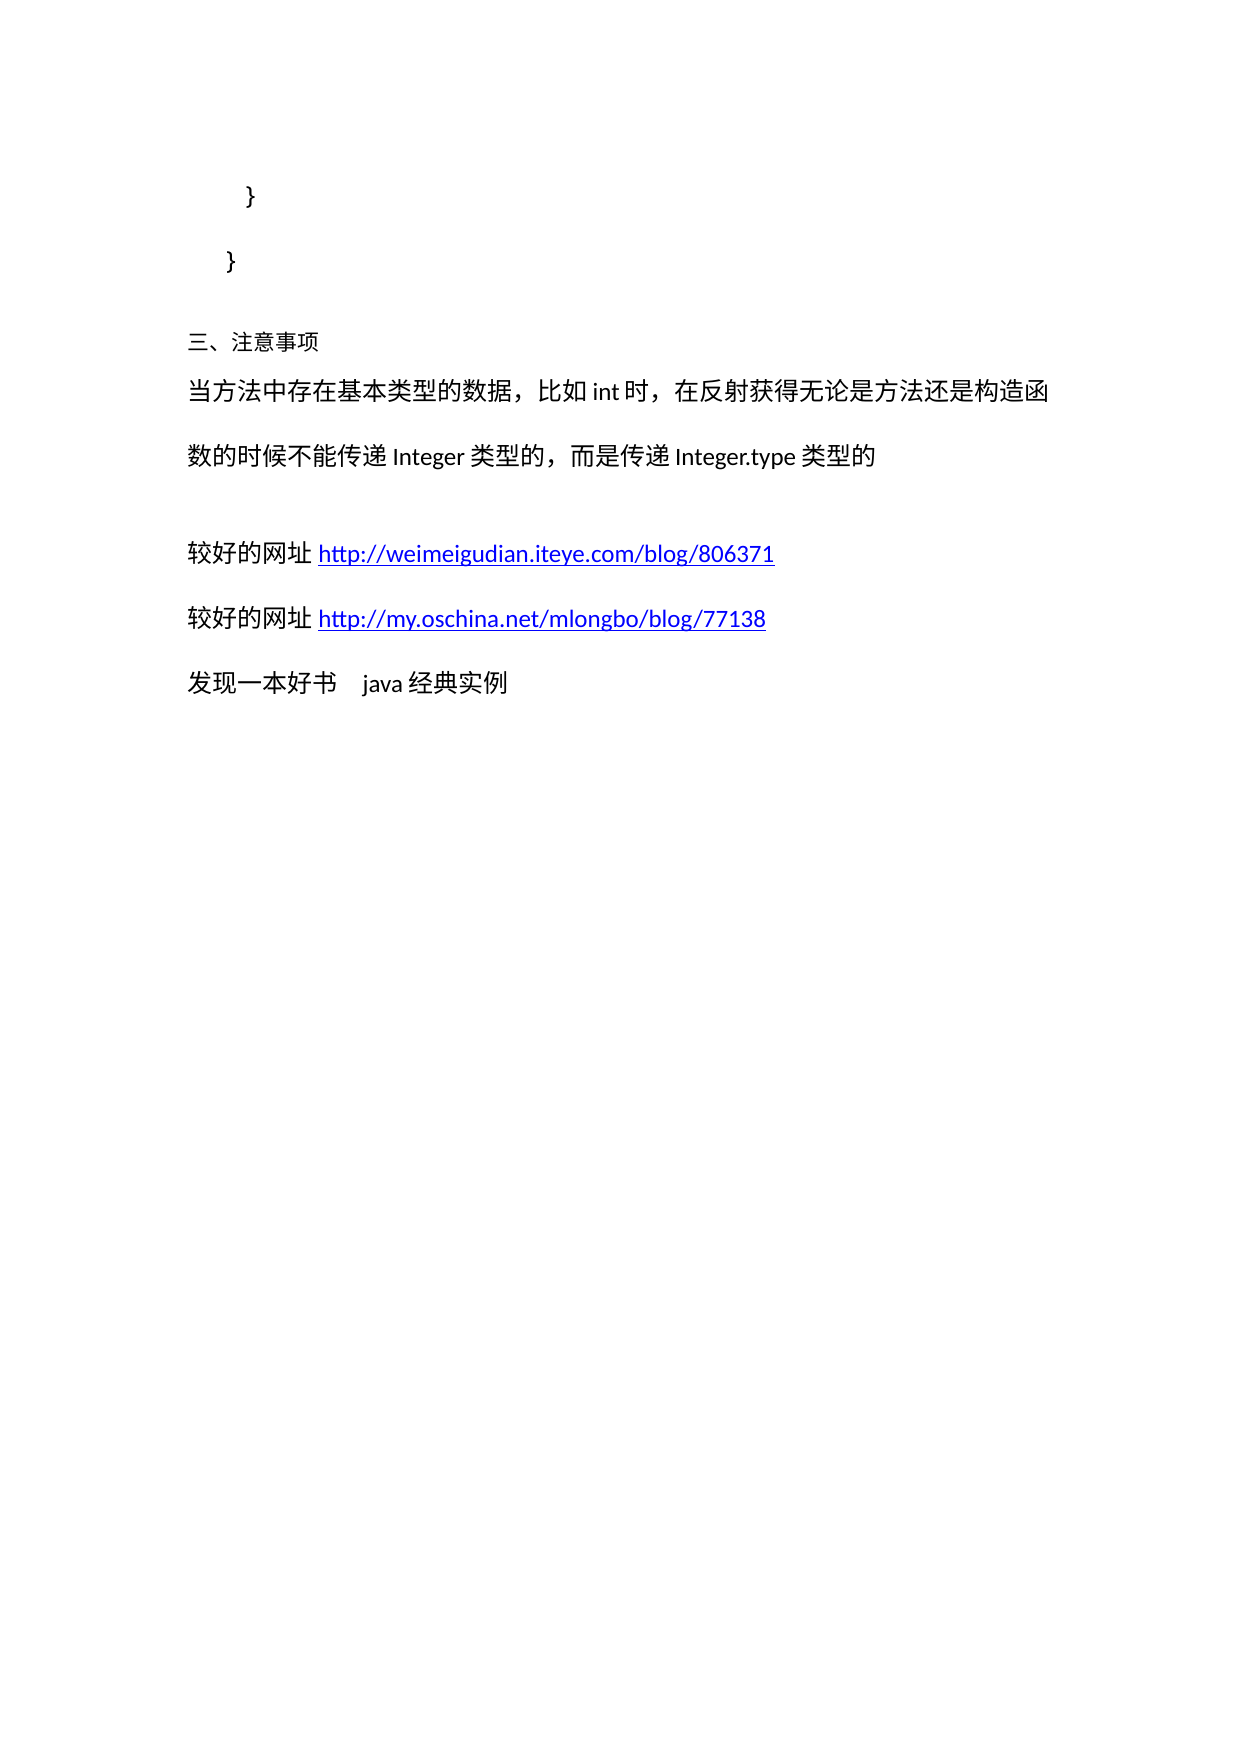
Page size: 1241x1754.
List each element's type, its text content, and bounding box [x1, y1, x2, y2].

text 三、注意事项 [187, 324, 1053, 357]
text 较好的网址 http://weimeigudian.iteye.com/blog/806371 [187, 519, 1053, 584]
text } [187, 162, 1053, 227]
text } [187, 227, 1053, 292]
text 当方法中存在基本类型的数据，比如int时，在反射获得无论是方法还是构造函数的时候不能传递Integer类型的，而是传递Integer.type类型的 [187, 357, 1053, 487]
text 较好的网址 http://my.oschina.net/mlongbo/blog/77138 [187, 584, 1053, 649]
text 发现一本好书 java经典实例 [187, 649, 1053, 714]
